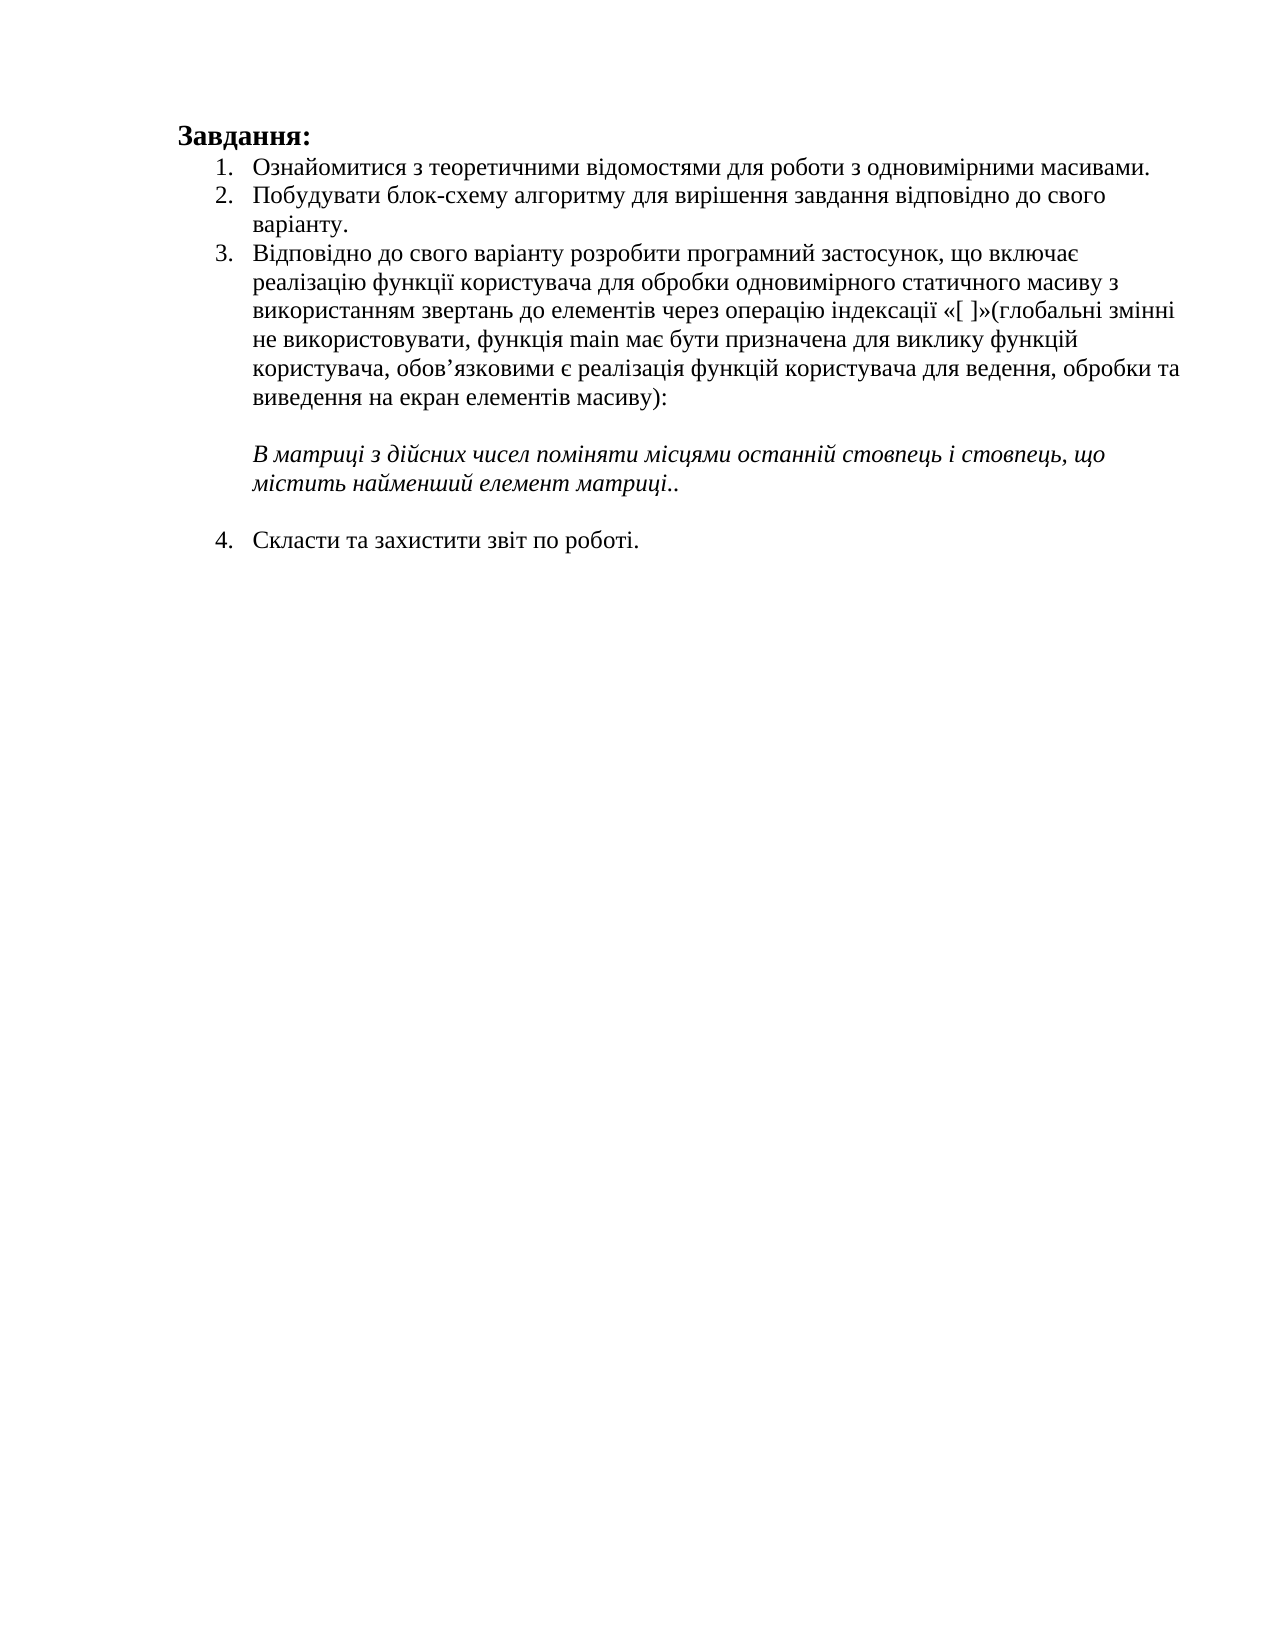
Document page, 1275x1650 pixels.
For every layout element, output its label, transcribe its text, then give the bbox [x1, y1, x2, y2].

list Побудувати блок-схему алгоритму для вирішення завдання відповідно до свого варіанту. [215, 180, 1186, 238]
text Завдання: [177, 118, 1186, 152]
list Відповідно до свого варіанту розробити програмний застосунок, що включає реалізацію функції користувача для обробки одновимірного статичного масиву з використанням звертань до елементів через операцію індексації «[ ]»(глобальні змінні не використовувати, функція main має бути призначена для виклику функцій користувача, обов’язковими є реалізація функцій користувача для ведення, обробки та виведення на екран елементів масиву): [215, 238, 1186, 410]
list Скласти та захистити звіт по роботі. [215, 525, 1186, 554]
list Ознайомитися з теоретичними відомостями для роботи з одновимірними масивами. [215, 152, 1186, 180]
list В матриці з дійсних чисел поміняти місцями останній стовпець і стовпець, що містить найменший елемент матриці.. [252, 439, 1186, 497]
